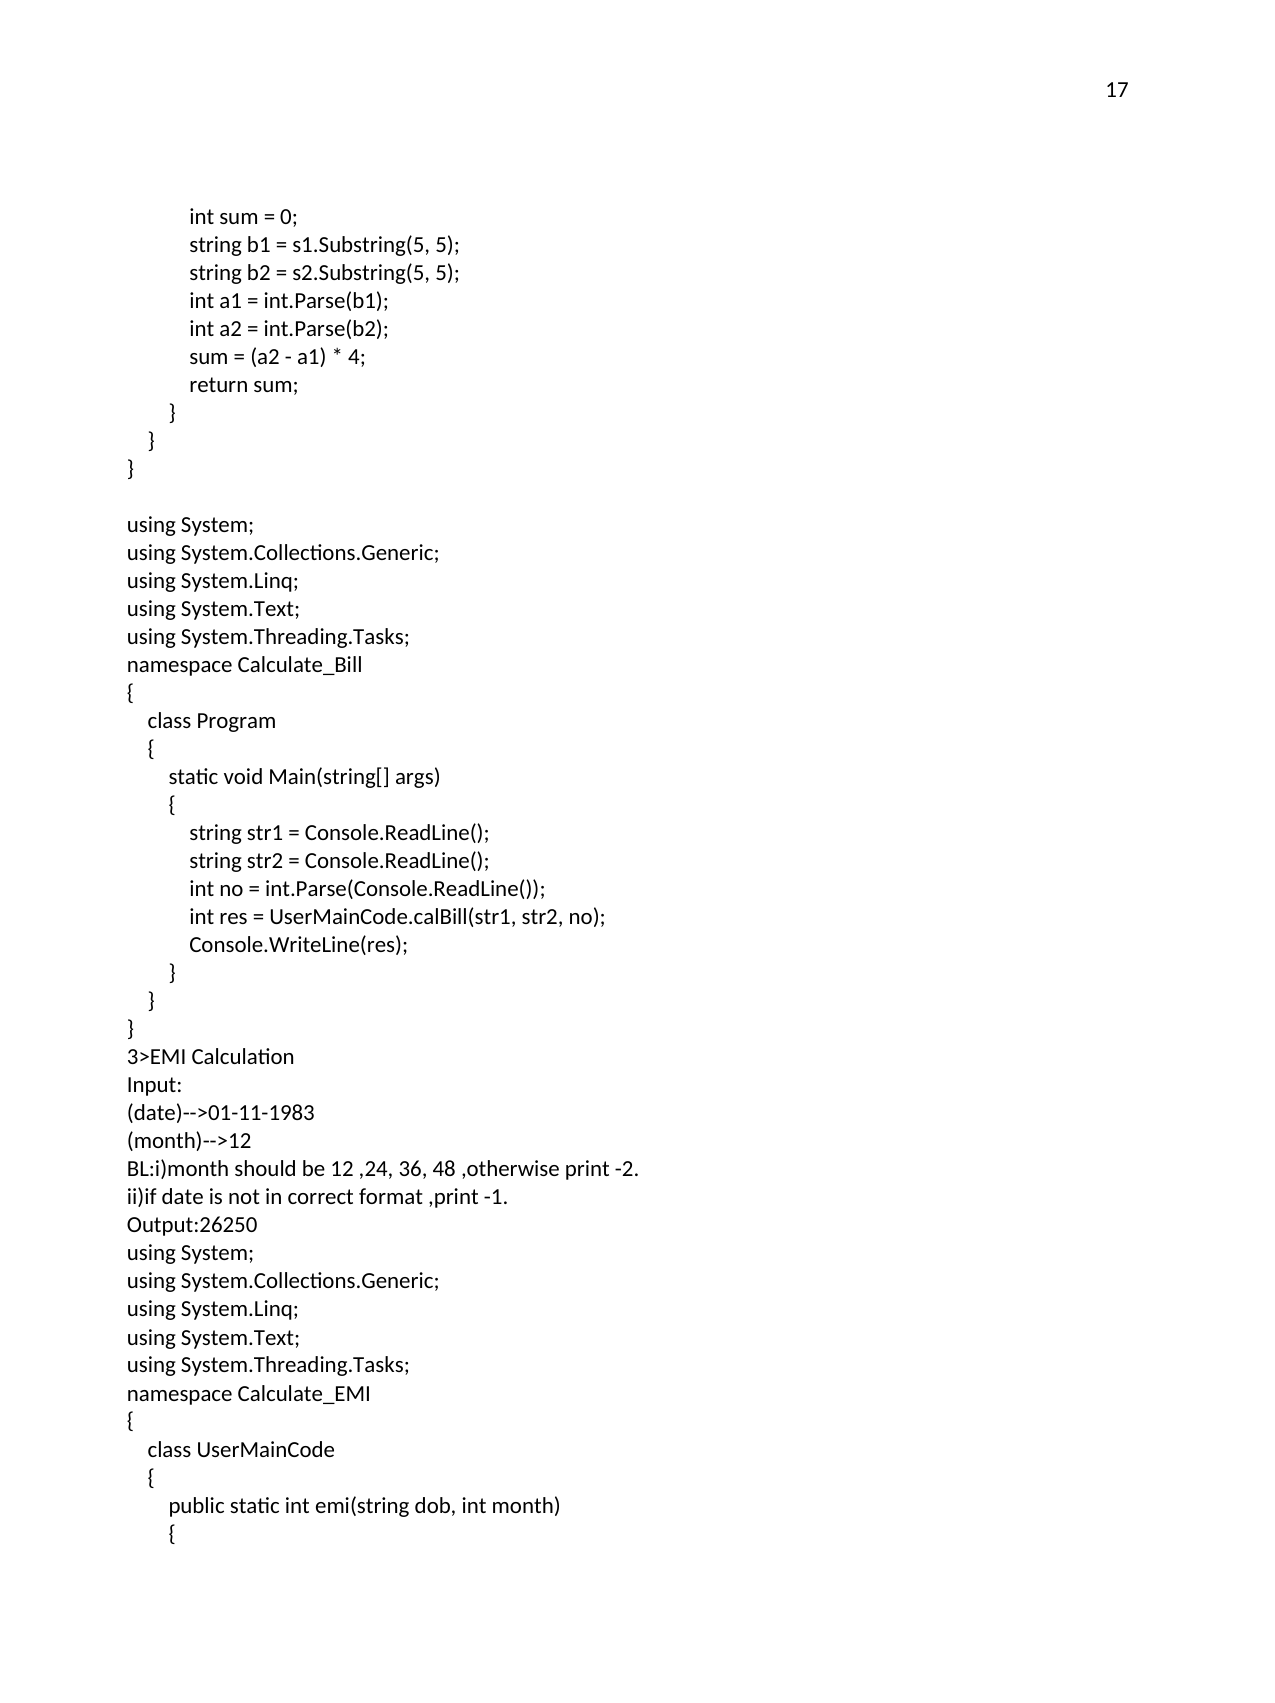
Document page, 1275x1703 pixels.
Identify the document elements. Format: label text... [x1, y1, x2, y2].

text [127, 202, 1128, 482]
text 3>EMI Calculation Input: (date)-->01-11-1983 (month)-->12 BL:i)month should be 12 ,24, 36, 48 ,otherwise print -2. ii)if date is not in correct format ,print -1. Output:26250 [127, 1042, 1128, 1238]
text using System; using System.Collections.Generic; using System.Linq; using System.Text; using System.Threading.Tasks; [127, 1238, 1128, 1379]
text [127, 1379, 1128, 1547]
text using System; using System.Collections.Generic; using System.Linq; using System.Text; using System.Threading.Tasks; [127, 482, 1128, 650]
text namespace Calculate_Bill { class Program { static void Main(string[] args) { string str1 = Console.ReadLine(); string str2 = Console.ReadLine(); int no = int.Parse(Console.ReadLine()); int res = UserMainCode.calBill(str1, str2, no); Console.WriteLine(res); } } } [127, 650, 1128, 1042]
